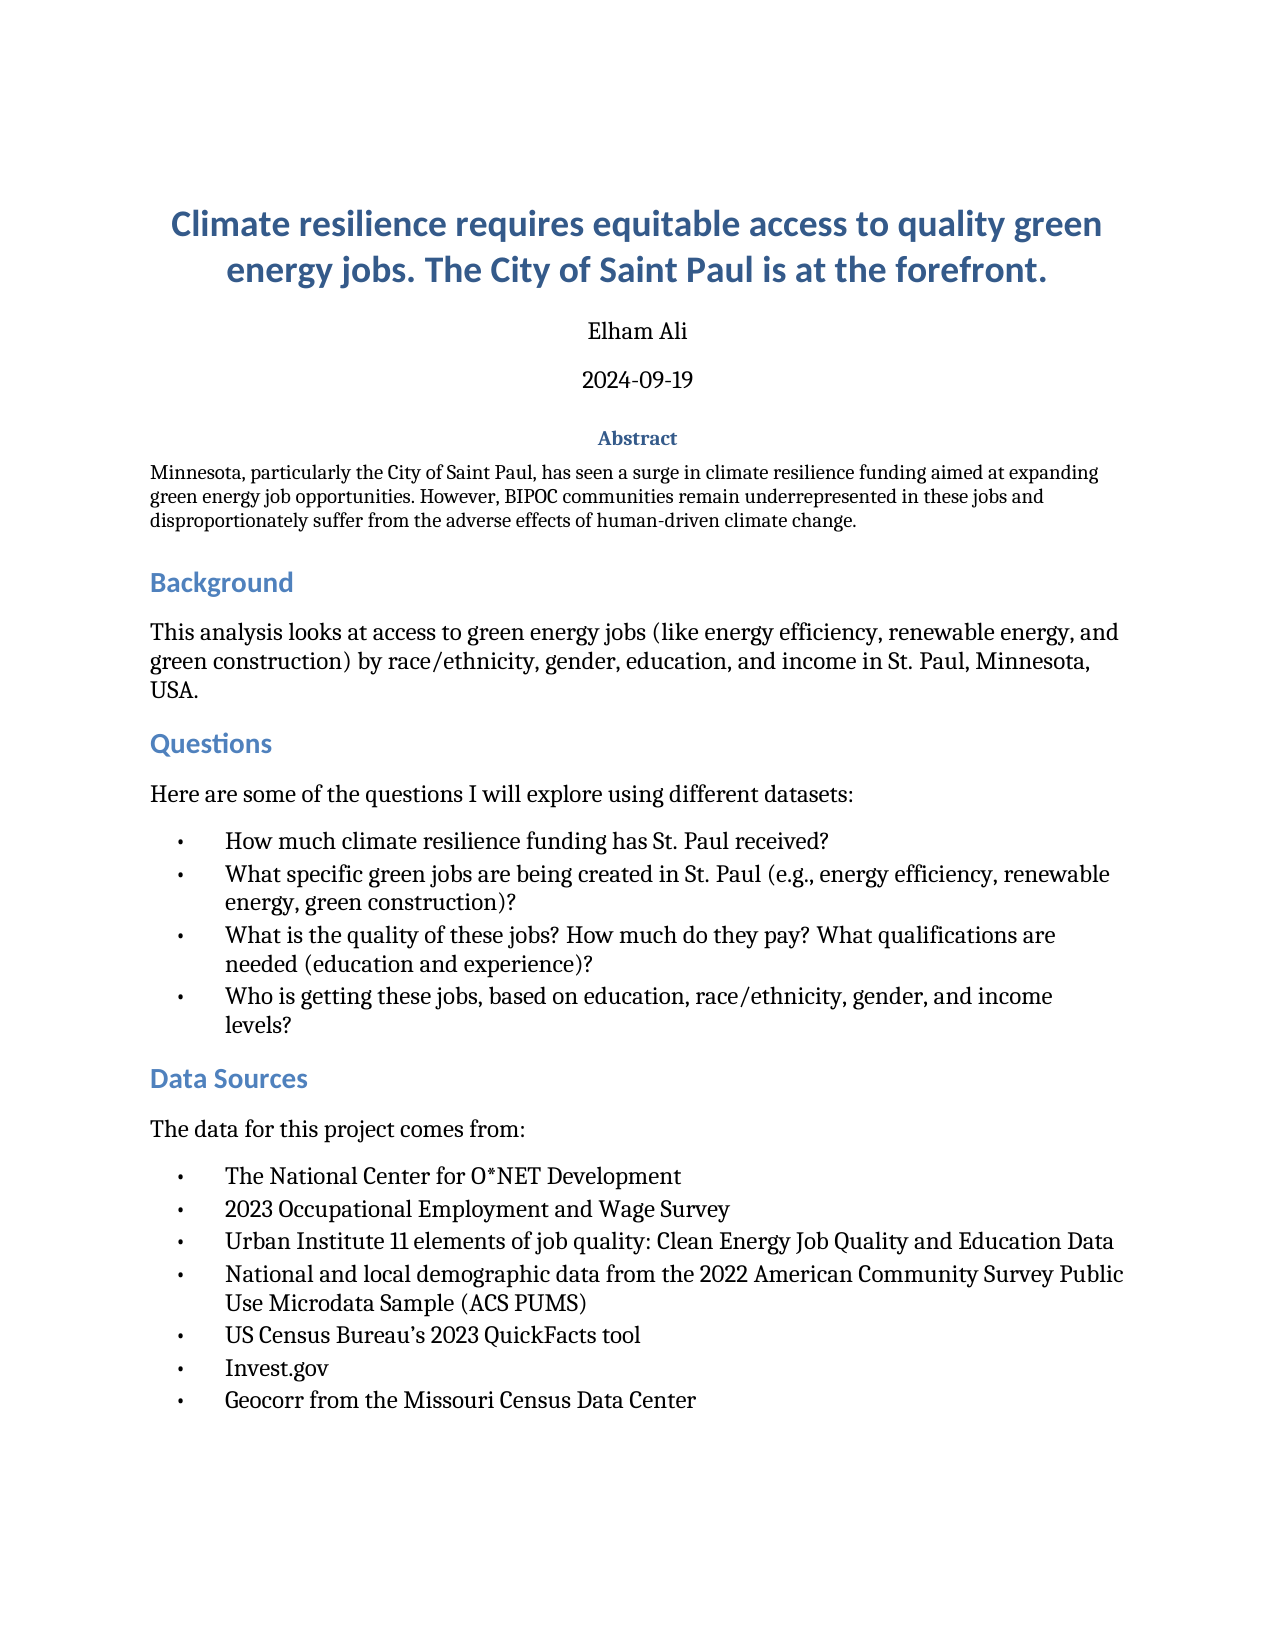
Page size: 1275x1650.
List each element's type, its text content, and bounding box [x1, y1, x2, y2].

list US Census Bureau’s 2023 QuickFacts tool [175, 1321, 1125, 1350]
subtitle Background [150, 564, 1125, 599]
text Here are some of the questions I will explore using different datasets: [150, 779, 1125, 808]
list Geocorr from the Missouri Census Data Center [175, 1386, 1125, 1415]
list What specific green jobs are being created in St. Paul (e.g., energy efficiency, renewable energy, green construction)? [175, 859, 1125, 917]
text This analysis looks at access to green energy jobs (like energy efficiency, renewable energy, and green construction) by race/ethnicity, gender, education, and income in St. Paul, Minnesota, USA. [150, 618, 1125, 704]
title Climate resilience requires equitable access to quality green energy jobs. The City of Saint Paul is at the forefront. [150, 200, 1125, 292]
list The National Center for O*NET Development [175, 1162, 1125, 1191]
text Elham Ali [150, 317, 1125, 345]
text The data for this project comes from: [150, 1115, 1125, 1143]
text 2024-09-19 [150, 366, 1125, 395]
list Urban Institute 11 elements of job quality: Clean Energy Job Quality and Education Data [175, 1227, 1125, 1256]
list What is the quality of these jobs? How much do they pay? What qualifications are needed (education and experience)? [175, 921, 1125, 978]
text Minnesota, particularly the City of Saint Paul, has seen a surge in climate resilience funding aimed at expanding green energy job opportunities. However, BIPOC communities remain underrepresented in these jobs and disproportionately suffer from the adverse effects of human-driven climate change. [150, 461, 1125, 532]
list Invest.gov [175, 1353, 1125, 1382]
list 2023 Occupational Employment and Wage Survey [175, 1195, 1125, 1223]
subtitle Data Sources [150, 1060, 1125, 1096]
list Who is getting these jobs, based on education, race/ethnicity, gender, and income levels? [175, 982, 1125, 1039]
title Abstract [150, 426, 1125, 450]
subtitle Questions [150, 725, 1125, 761]
list How much climate resilience funding has St. Paul received? [175, 827, 1125, 856]
list National and local demographic data from the 2022 American Community Survey Public Use Microdata Sample (ACS PUMS) [175, 1260, 1125, 1317]
